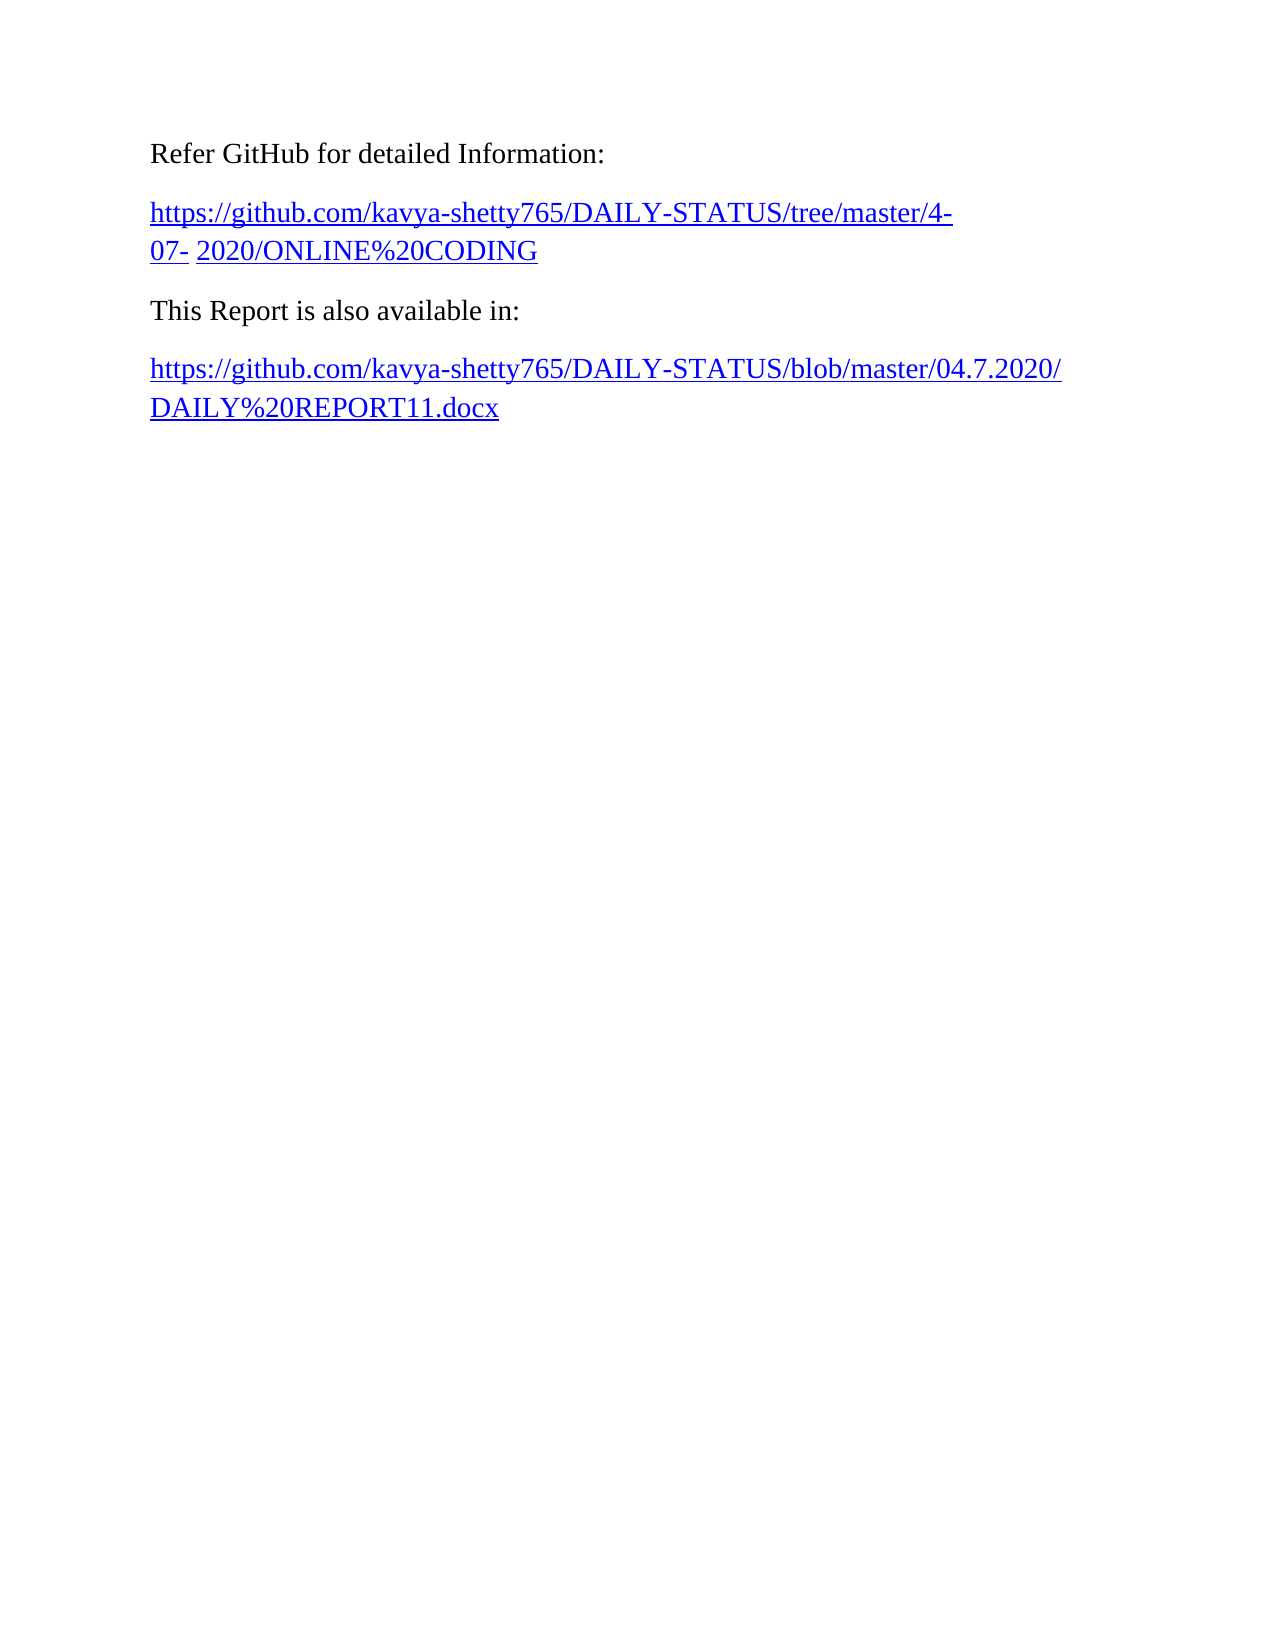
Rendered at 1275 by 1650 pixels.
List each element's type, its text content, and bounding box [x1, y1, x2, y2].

text Refer GitHub for detailed Information: [150, 136, 1167, 169]
text This Report is also available in: [150, 293, 1167, 326]
text https://github.com/kavya-shetty765/DAILY-STATUS/blob/master/04.7.2020/DAILY%20REPORT11.docx [150, 352, 1119, 424]
text https://github.com/kavya-shetty765/DAILY-STATUS/tree/master/4-07- 2020/ONLINE%20CODING [150, 195, 971, 267]
